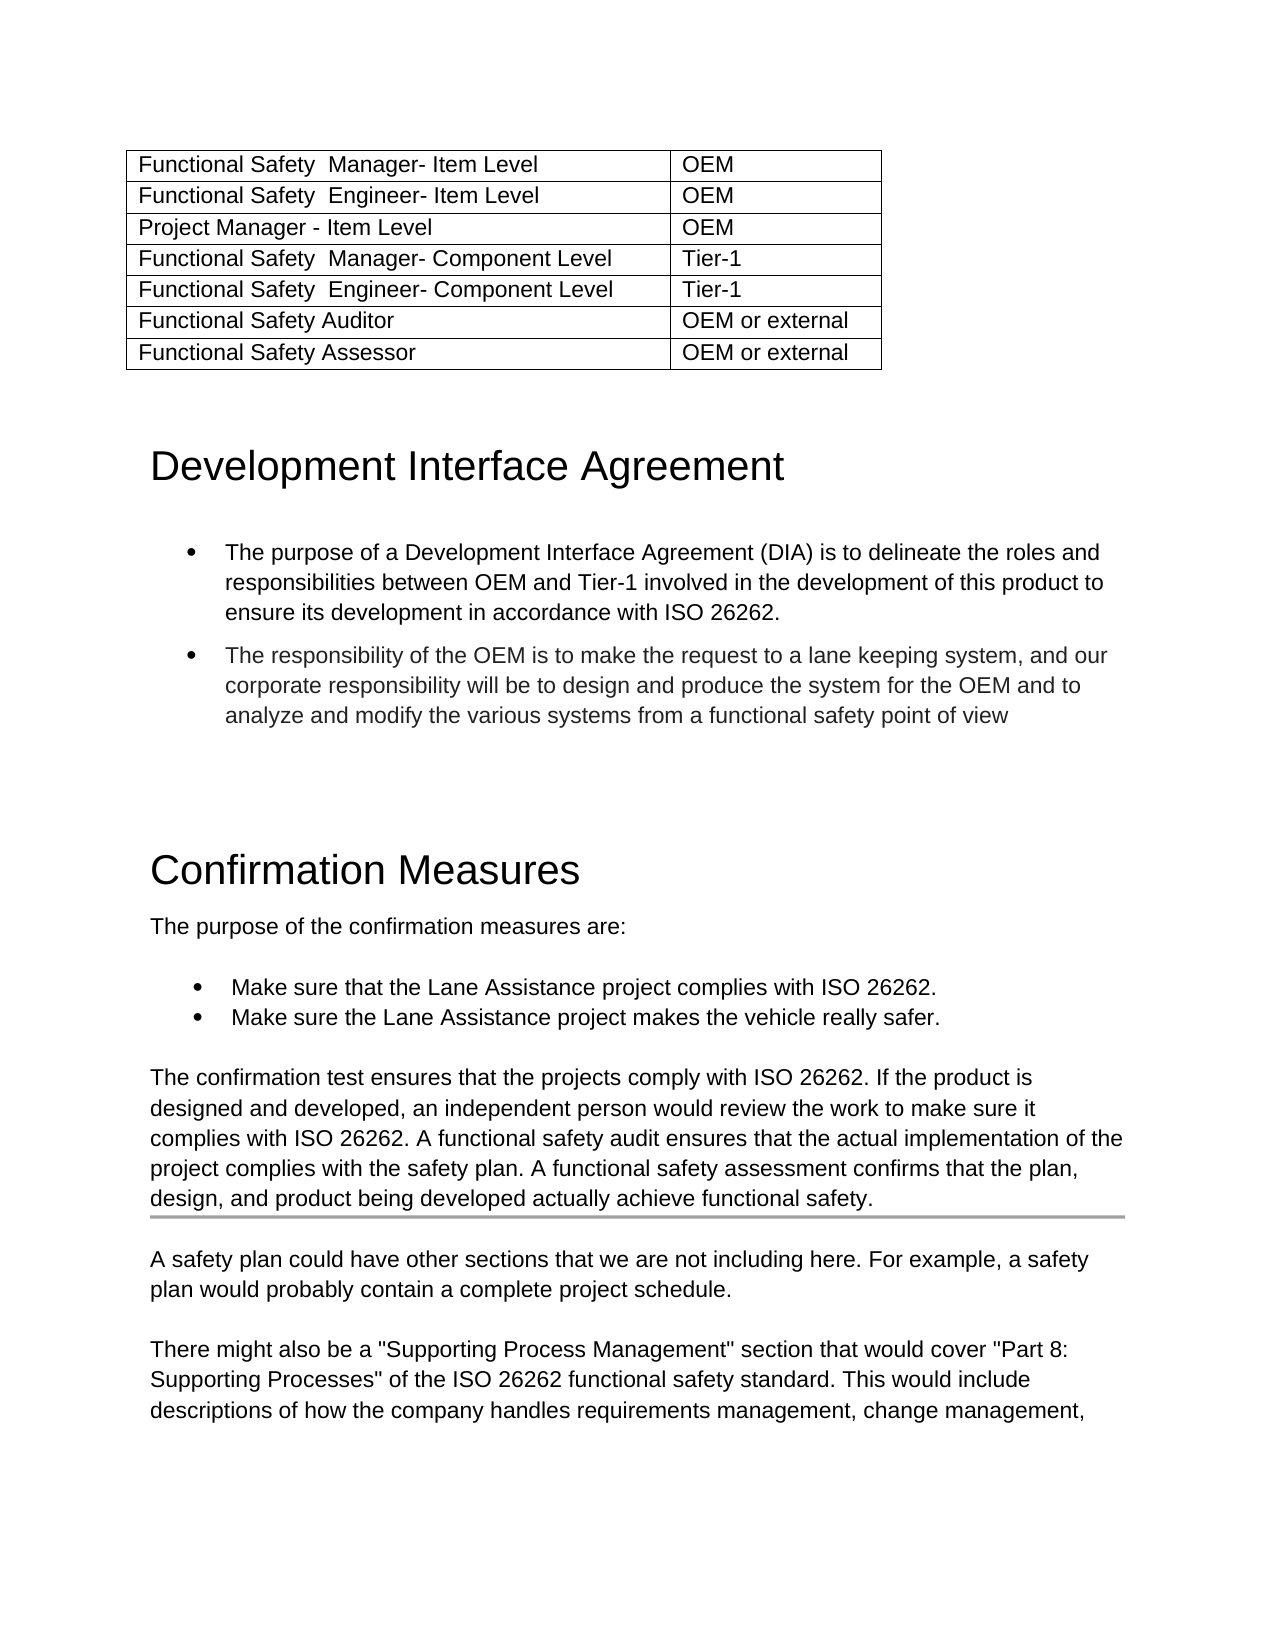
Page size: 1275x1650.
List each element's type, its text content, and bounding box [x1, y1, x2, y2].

table_cell OEM [671, 151, 881, 181]
table_cell Tier-1 [671, 245, 881, 275]
subtitle Confirmation Measures [150, 846, 1125, 894]
table_cell Functional Safety Engineer- Item Level [127, 182, 670, 212]
list The responsibility of the OEM is to make the request to a lane keeping system, and our corporate responsibility will be to design and produce the system for the OEM and to analyze and modify the various systems from a functional safety point of view [187, 642, 1125, 728]
table_cell Tier-1 [671, 276, 881, 306]
table_cell Functional Safety Manager- Item Level [127, 151, 670, 181]
table_cell OEM [671, 214, 881, 244]
table_cell Functional Safety Assessor [127, 339, 670, 369]
table_cell OEM or external [671, 339, 881, 369]
table_cell Functional Safety Engineer- Component Level [127, 276, 670, 306]
table_cell OEM or external [671, 307, 881, 337]
table_cell Project Manager - Item Level [127, 214, 670, 244]
table_cell Functional Safety Auditor [127, 307, 670, 337]
text The purpose of the confirmation measures are: [150, 913, 1125, 940]
text The confirmation test ensures that the projects comply with ISO 26262. If the product is designed and developed, an independent person would review the work to make sure it complies with ISO 26262. A functional safety audit ensures that the actual implementation of the project complies with the safety plan. A functional safety assessment confirms that the plan, design, and product being developed actually achieve functional safety. [150, 1064, 1125, 1212]
text A safety plan could have other sections that we are not including here. For example, a safety plan would probably contain a complete project schedule. [150, 1246, 1125, 1302]
list Make sure the Lane Assistance project makes the vehicle really safer. [194, 1004, 1125, 1030]
list Make sure that the Lane Assistance project complies with ISO 26262. [194, 974, 1125, 1000]
table_cell OEM [671, 182, 881, 212]
subtitle Development Interface Agreement [150, 442, 1125, 489]
table_cell Functional Safety Manager- Component Level [127, 245, 670, 275]
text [150, 1336, 1125, 1423]
subtitle The purpose of a Development Interface Agreement (DIA) is to delineate the roles and responsibilities between OEM and Tier-1 involved in the development of this product to ensure its development in accordance with ISO 26262. [187, 538, 1125, 625]
